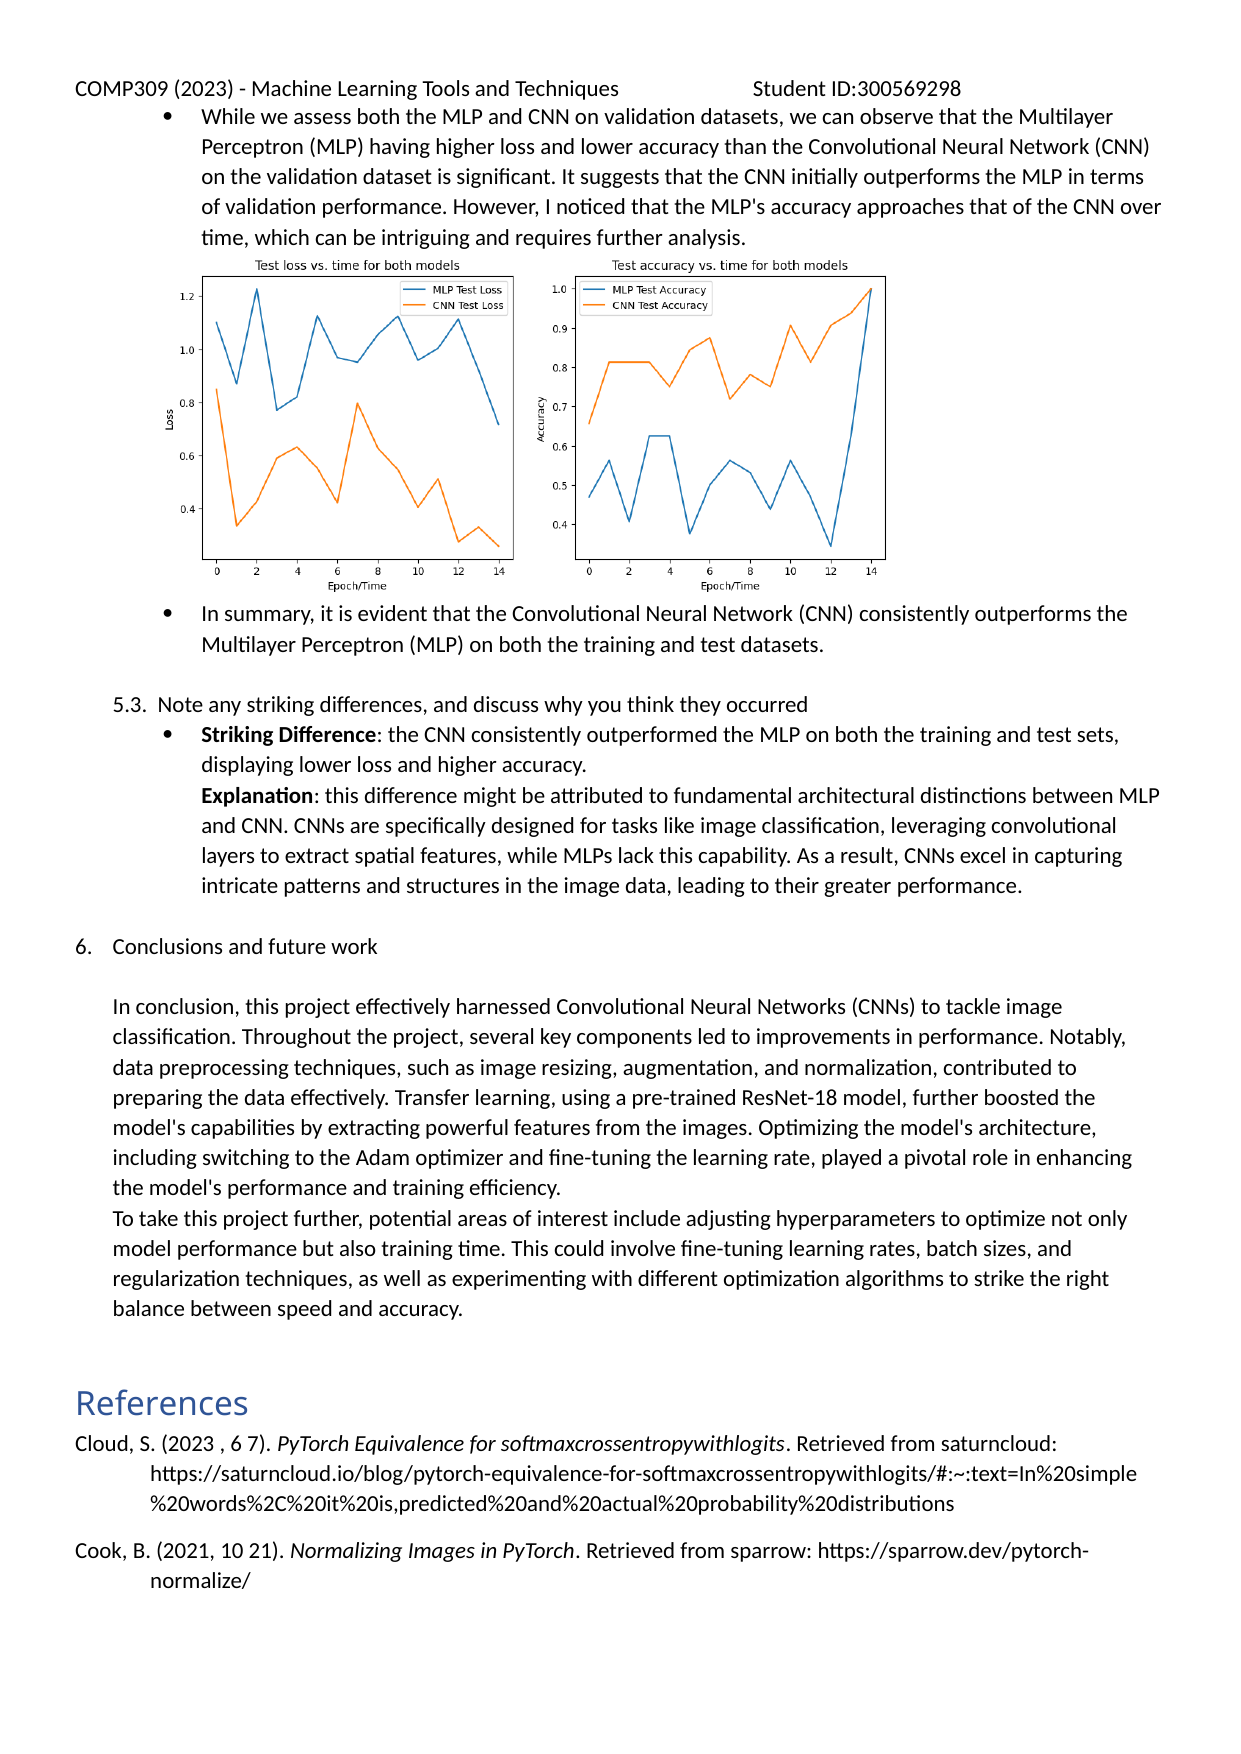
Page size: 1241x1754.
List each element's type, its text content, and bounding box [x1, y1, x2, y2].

list Conclusions and future work [75, 932, 1165, 960]
list Explanation: this difference might be attributed to fundamental architectural distinctions between MLP and CNN. CNNs are specifically designed for tasks like image classification, leveraging convolutional layers to extract spatial features, while MLPs lack this capability. As a result, CNNs excel in capturing intricate patterns and structures in the image data, leading to their greater performance. [201, 781, 1165, 899]
list While we assess both the MLP and CNN on validation datasets, we can observe that the Multilayer Perceptron (MLP) having higher loss and lower accuracy than the Convolutional Neural Network (CNN) on the validation dataset is significant. It suggests that the CNN initially outperforms the MLP in terms of validation performance. However, I noticed that the MLP's accuracy approaches that of the CNN over time, which can be intriguing and requires further analysis. [163, 102, 1165, 251]
list To take this project further, potential areas of interest include adjusting hyperparameters to optimize not only model performance but also training time. This could involve fine-tuning learning rates, batch sizes, and regularization techniques, as well as experimenting with different optimization algorithms to strike the right balance between speed and accuracy. [112, 1204, 1165, 1322]
list Note any striking differences, and discuss why you think they occurred [112, 690, 1165, 718]
list In summary, it is evident that the Convolutional Neural Network (CNN) consistently outperforms the Multilayer Perceptron (MLP) on both the training and test datasets. [163, 599, 1165, 658]
picture [157, 252, 892, 598]
list Striking Difference: the CNN consistently outperformed the MLP on both the training and test sets, displaying lower loss and higher accuracy. [163, 720, 1165, 779]
list In conclusion, this project effectively harnessed Convolutional Neural Networks (CNNs) to tackle image classification. Throughout the project, several key components led to improvements in performance. Notably, data preprocessing techniques, such as image resizing, augmentation, and normalization, contributed to preparing the data effectively. Transfer learning, using a pre-trained ResNet-18 model, further boosted the model's capabilities by extracting powerful features from the images. Optimizing the model's architecture, including switching to the Adam optimizer and fine-tuning the learning rate, played a pivotal role in enhancing the model's performance and training efficiency. [112, 992, 1165, 1202]
